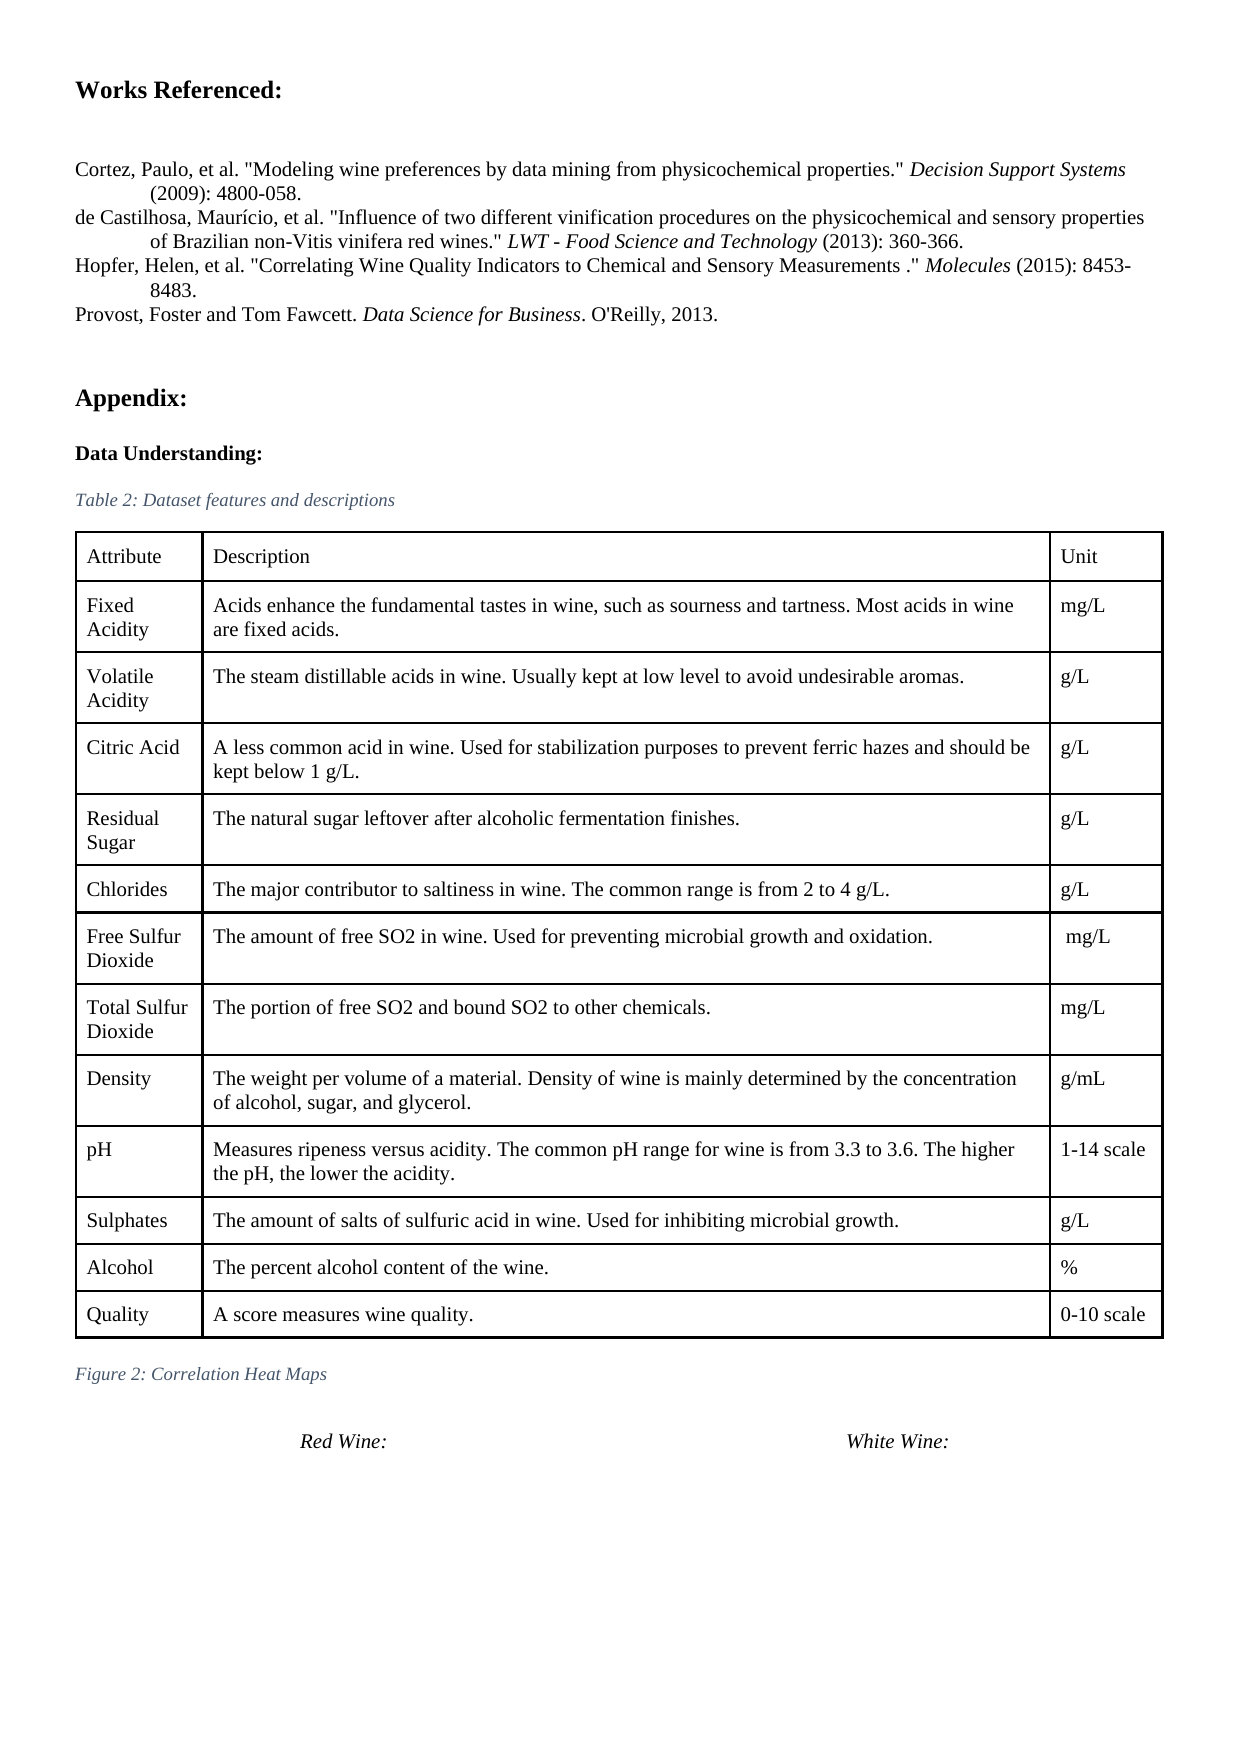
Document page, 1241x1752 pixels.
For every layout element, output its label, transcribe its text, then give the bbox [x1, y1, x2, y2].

table_cell mg/L [1051, 582, 1161, 651]
table_cell The amount of free SO2 in wine. Used for preventing microbial growth and oxidation. [204, 914, 1049, 982]
table_cell Free Sulfur Dioxide [77, 914, 201, 982]
table_cell Alcohol [77, 1245, 201, 1289]
text Works Referenced: [75, 75, 1165, 104]
table_cell Quality [77, 1292, 201, 1336]
table_cell The natural sugar leftover after alcoholic fermentation finishes. [204, 795, 1049, 864]
table_cell The percent alcohol content of the wine. [204, 1245, 1049, 1289]
table_cell g/L [1051, 795, 1161, 864]
table_cell Density [77, 1056, 201, 1124]
table_header Description [204, 533, 1049, 580]
table_cell g/L [1051, 1198, 1161, 1242]
table_cell The major contributor to saltiness in wine. The common range is from 2 to 4 g/L. [204, 866, 1049, 911]
table_cell Sulphates [77, 1198, 201, 1242]
table_cell g/L [1051, 724, 1161, 793]
text Data Understanding: [75, 441, 1165, 465]
text Appendix: [75, 383, 1165, 412]
table_cell A less common acid in wine. Used for stabilization purposes to prevent ferric hazes and should be kept below 1 g/L. [204, 724, 1049, 793]
table_cell Fixed Acidity [77, 582, 201, 651]
table_cell 1-14 scale [1051, 1127, 1161, 1196]
text Figure 2: Correlation Heat Maps [75, 1363, 1165, 1384]
table_cell g/L [1051, 866, 1161, 911]
table_cell mg/L [1051, 914, 1161, 982]
table_cell The steam distillable acids in wine. Usually kept at low level to avoid undesirable aromas. [204, 653, 1049, 722]
table_cell The portion of free SO2 and bound SO2 to other chemicals. [204, 985, 1049, 1053]
table_header Attribute [77, 533, 201, 580]
table_cell pH [77, 1127, 201, 1196]
table_cell Volatile Acidity [77, 653, 201, 722]
table_header Unit [1051, 533, 1161, 580]
table_cell 0-10 scale [1051, 1292, 1161, 1336]
table_cell The amount of salts of sulfuric acid in wine. Used for inhibiting microbial growth. [204, 1198, 1049, 1242]
table_cell Total Sulfur Dioxide [77, 985, 201, 1053]
table_cell g/mL [1051, 1056, 1161, 1124]
text Red Wine: White Wine: [225, 1429, 1165, 1453]
table_cell Acids enhance the fundamental tastes in wine, such as sourness and tartness. Most acids in wine are fixed acids. [204, 582, 1049, 651]
table_cell Citric Acid [77, 724, 201, 793]
table_cell Chlorides [77, 866, 201, 911]
text Table 2: Dataset features and descriptions [75, 489, 1165, 510]
table_cell Residual Sugar [77, 795, 201, 864]
table_cell The weight per volume of a material. Density of wine is mainly determined by the concentration of alcohol, sugar, and glycerol. [204, 1056, 1049, 1124]
table_cell Measures ripeness versus acidity. The common pH range for wine is from 3.3 to 3.6. The higher the pH, the lower the acidity. [204, 1127, 1049, 1196]
table_cell mg/L [1051, 985, 1161, 1053]
table_cell A score measures wine quality. [204, 1292, 1049, 1336]
table_cell g/L [1051, 653, 1161, 722]
table_cell % [1051, 1245, 1161, 1289]
